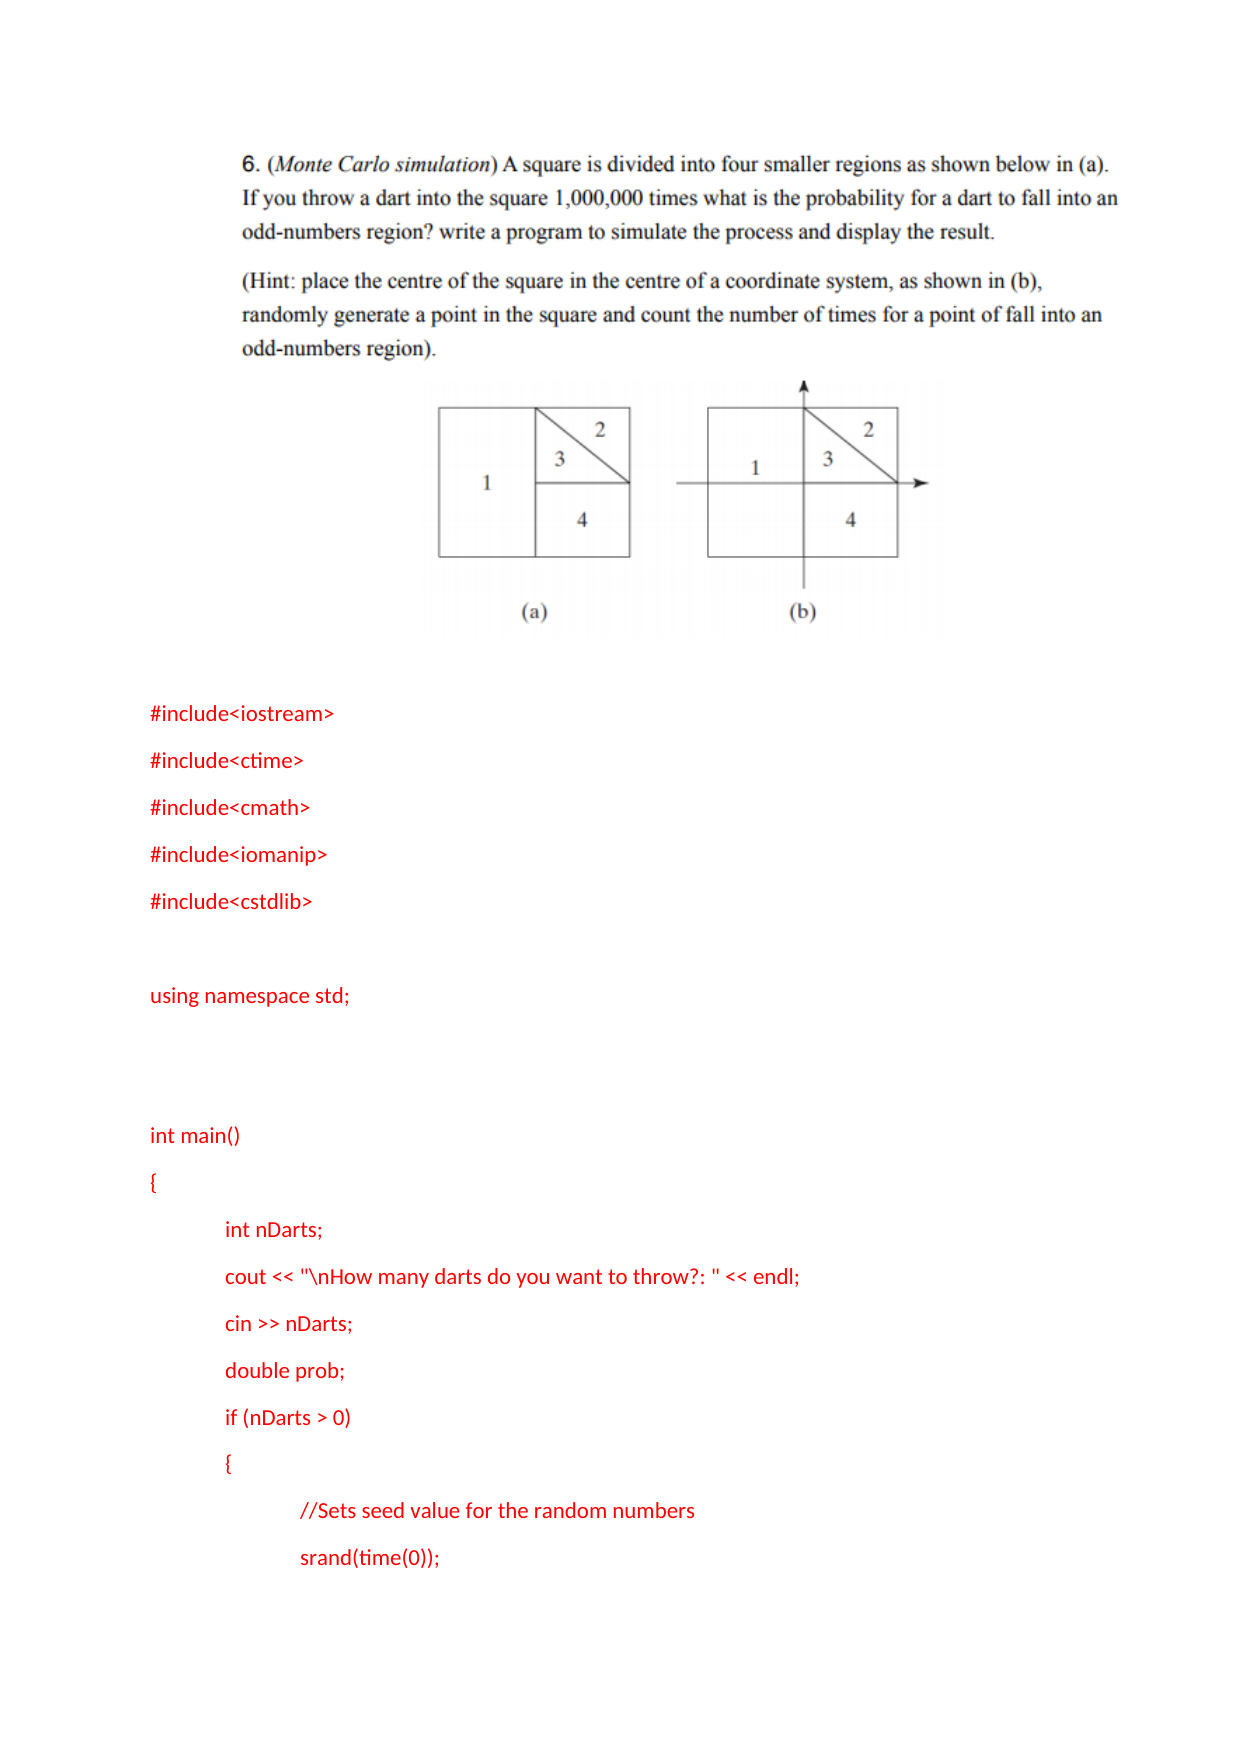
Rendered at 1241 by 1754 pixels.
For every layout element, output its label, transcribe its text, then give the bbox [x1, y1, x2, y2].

picture [225, 150, 1166, 645]
text double prob; [150, 1356, 1090, 1384]
text #include<cmath> [150, 793, 1090, 821]
text int nDarts; [150, 1215, 1090, 1243]
text cin >> nDarts; [150, 1309, 1090, 1337]
text //Sets seed value for the random numbers [150, 1496, 1090, 1524]
text srand(time(0)); [150, 1543, 1090, 1571]
text cout << "\nHow many darts do you want to throw?: " << endl; [150, 1262, 1090, 1290]
text { [150, 1449, 1090, 1477]
text int main() [150, 1121, 1090, 1149]
text #include<iostream> [150, 699, 1090, 727]
text using namespace std; [150, 981, 1090, 1009]
text #include<iomanip> [150, 840, 1090, 868]
text if (nDarts > 0) [150, 1403, 1090, 1431]
text { [150, 1168, 1090, 1196]
text #include<ctime> [150, 746, 1090, 774]
text #include<cstdlib> [150, 887, 1090, 915]
